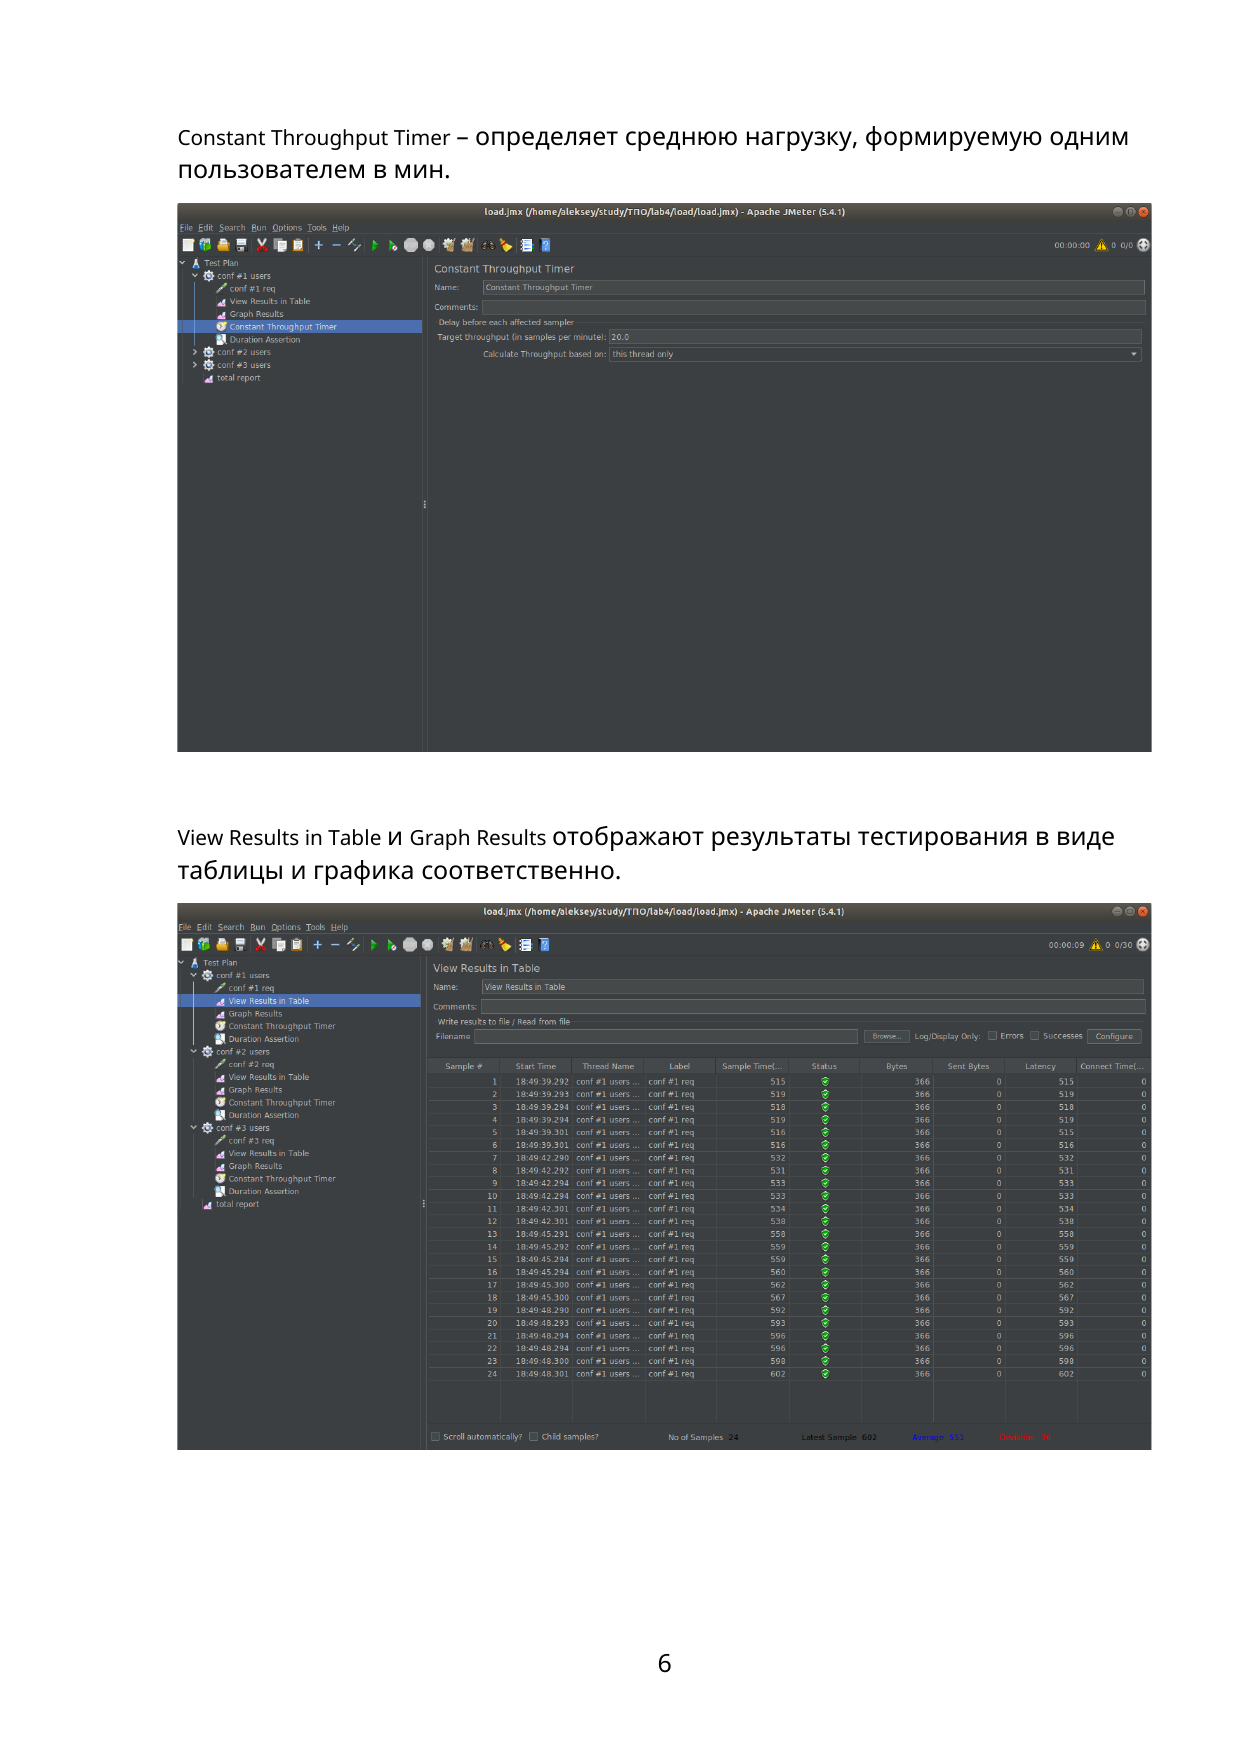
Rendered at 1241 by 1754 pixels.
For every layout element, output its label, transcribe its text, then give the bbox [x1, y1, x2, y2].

picture [177, 903, 1152, 1450]
text Constant Throughput Timer – определяет среднюю нагрузку, формируемую одним пользователем в мин. [177, 118, 1152, 186]
picture [177, 203, 1152, 752]
text View Results in Table и Graph Results отображают результаты тестирования в виде таблицы и графика соответственно. [177, 818, 1152, 887]
